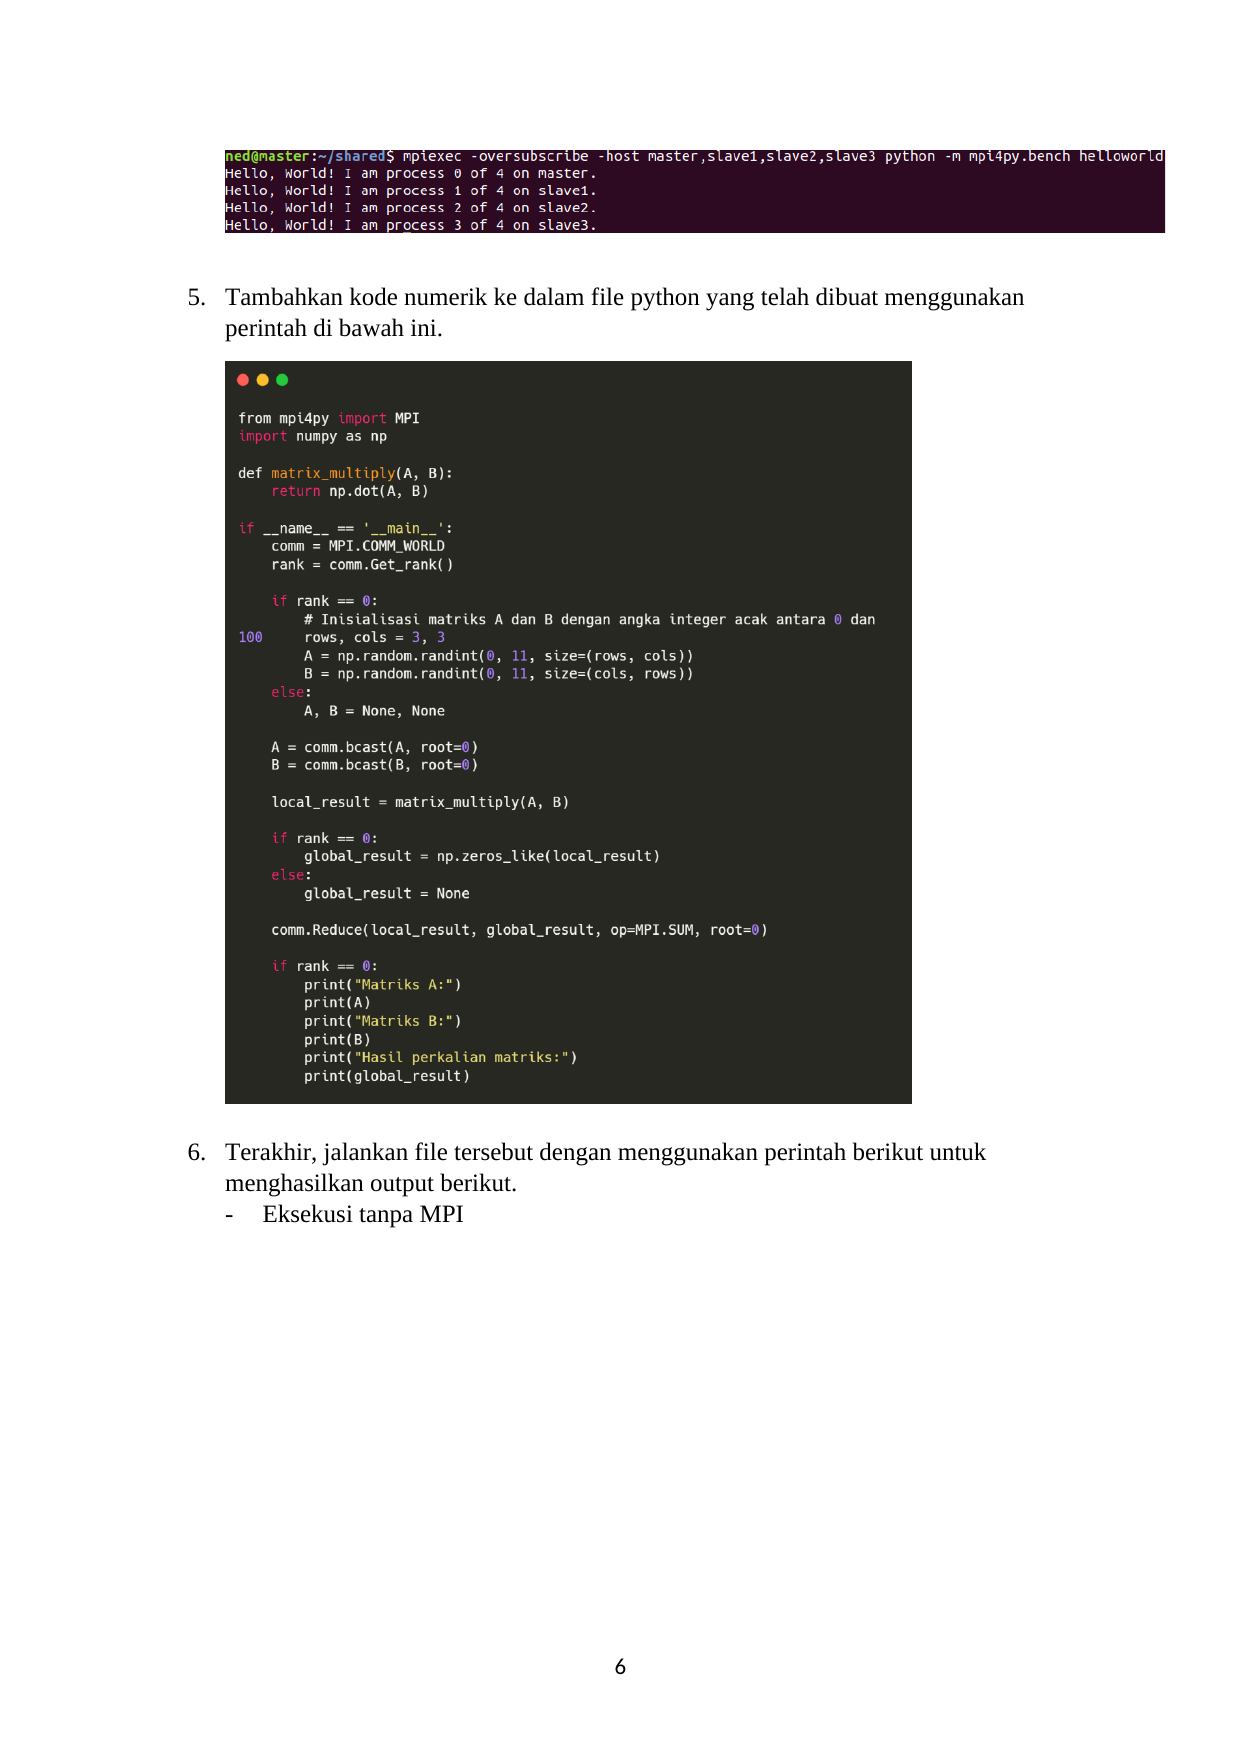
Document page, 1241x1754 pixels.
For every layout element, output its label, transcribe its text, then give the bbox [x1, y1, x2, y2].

list Eksekusi tanpa MPI [225, 1199, 1090, 1228]
list Tambahkan kode numerik ke dalam file python yang telah dibuat menggunakan perintah di bawah ini. [187, 282, 1090, 342]
picture [225, 361, 912, 1104]
list Terakhir, jalankan file tersebut dengan menggunakan perintah berikut untuk menghasilkan output berikut. [187, 1137, 1090, 1197]
picture [225, 150, 1166, 233]
